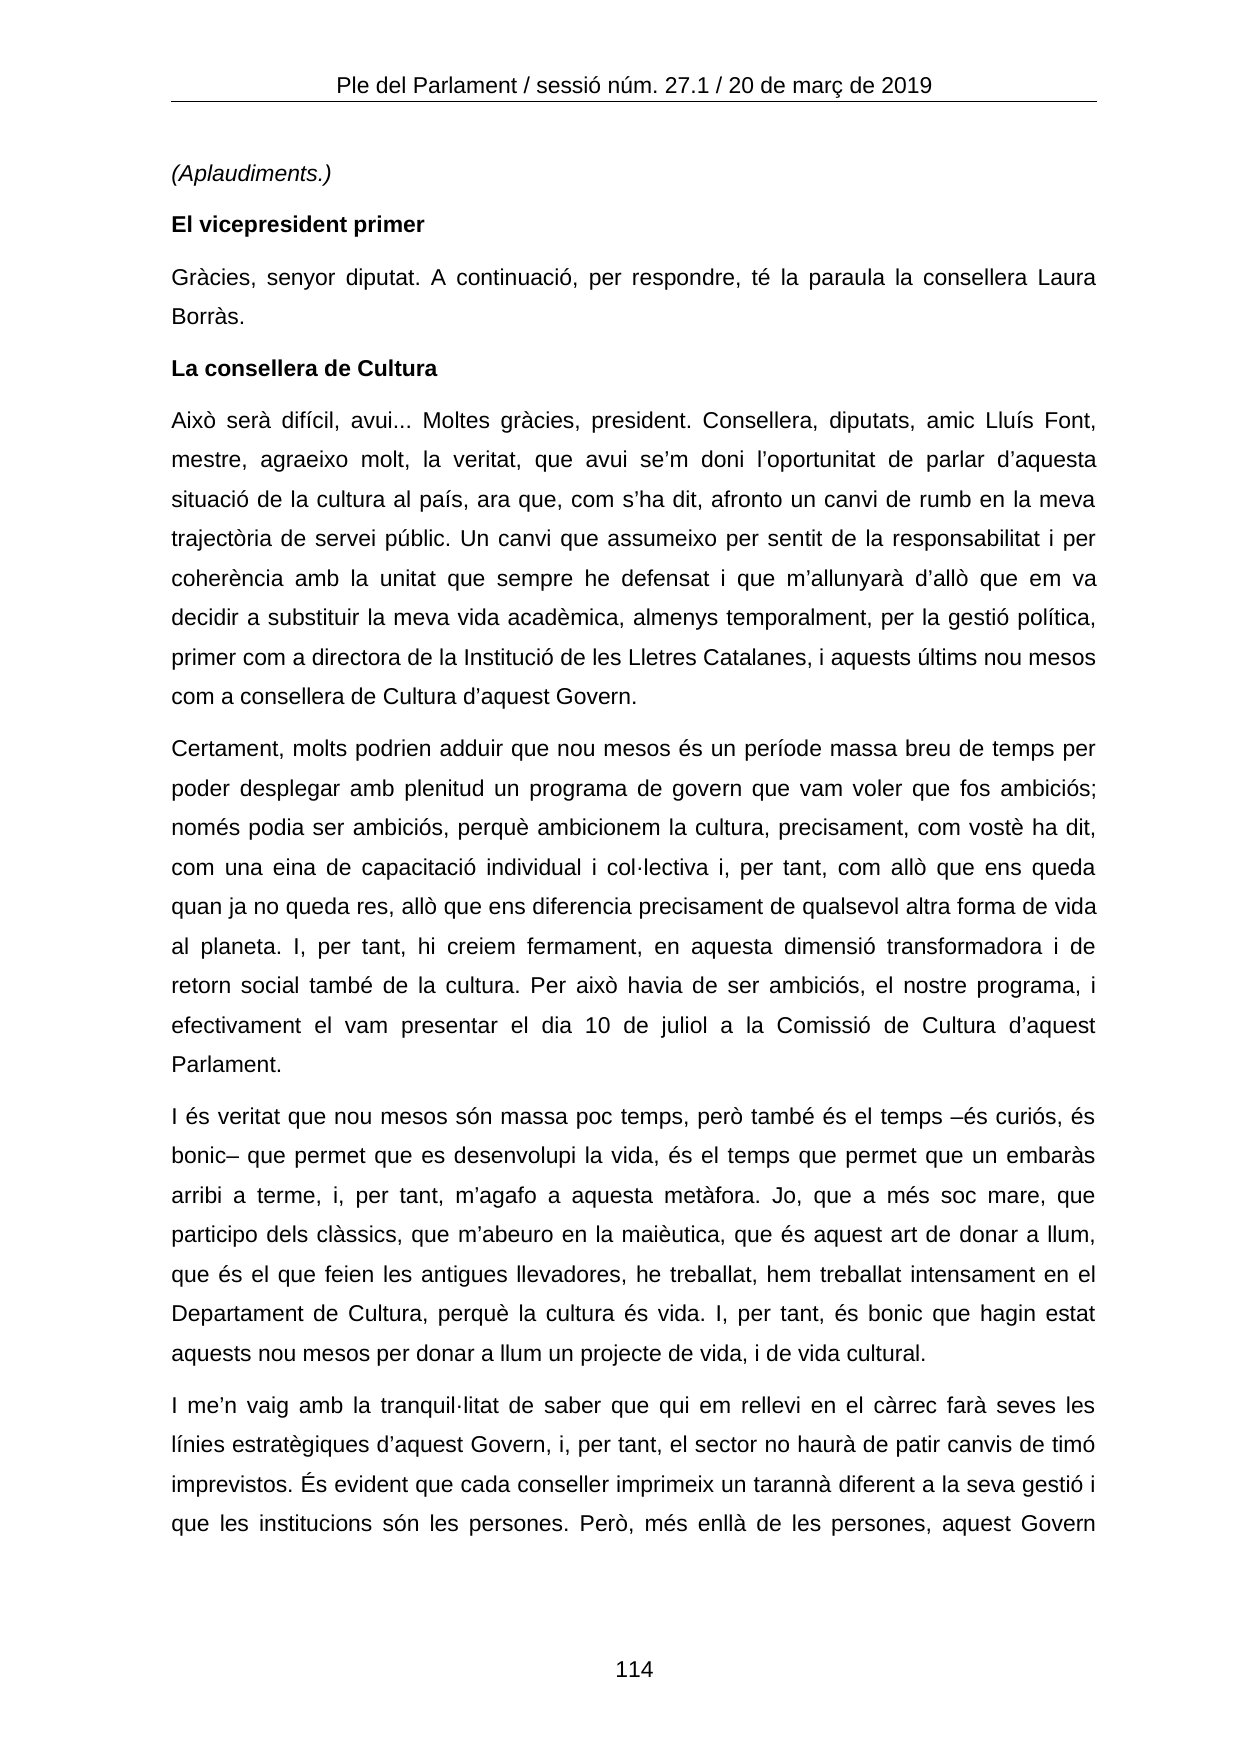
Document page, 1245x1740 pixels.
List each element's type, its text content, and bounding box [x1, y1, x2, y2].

text I és veritat que nou mesos són massa poc temps, però també és el temps –és curiós, és bonic– que permet que es desenvolupi la vida, és el temps que permet que un embaràs arribi a terme, i, per tant, m’agafo a aquesta metàfora. Jo, que a més soc mare, que participo dels clàssics, que m’abeuro en la maièutica, que és aquest art de donar a llum, que és el que feien les antigues llevadores, he treballat, hem treballat intensament en el Departament de Cultura, perquè la cultura és vida. I, per tant, és bonic que hagin estat aquests nou mesos per donar a llum un projecte de vida, i de vida cultural. [171, 1103, 1097, 1366]
text (Aplaudiments.) [171, 159, 1097, 186]
text La consellera de Cultura [171, 355, 1097, 381]
text Certament, molts podrien adduir que nou mesos és un període massa breu de temps per poder desplegar amb plenitud un programa de govern que vam voler que fos ambiciós; només podia ser ambiciós, perquè ambicionem la cultura, precisament, com vostè ha dit, com una eina de capacitació individual i col·lectiva i, per tant, com allò que ens queda quan ja no queda res, allò que ens diferencia precisament de qualsevol altra forma de vida al planeta. I, per tant, hi creiem fermament, en aquesta dimensió transformadora i de retorn social també de la cultura. Per això havia de ser ambiciós, el nostre programa, i efectivament el vam presentar el dia 10 de juliol a la Comissió de Cultura d’aquest Parlament. [171, 735, 1097, 1077]
text Gràcies, senyor diputat. A continuació, per respondre, té la paraula la consellera Laura Borràs. [171, 263, 1097, 329]
text Això serà difícil, avui... Moltes gràcies, president. Consellera, diputats, amic Lluís Font, mestre, agraeixo molt, la veritat, que avui se’m doni l’oportunitat de parlar d’aquesta situació de la cultura al país, ara que, com s’ha dit, afronto un canvi de rumb en la meva trajectòria de servei públic. Un canvi que assumeixo per sentit de la responsabilitat i per coherència amb la unitat que sempre he defensat i que m’allunyarà d’allò que em va decidir a substituir la meva vida acadèmica, almenys temporalment, per la gestió política, primer com a directora de la Institució de les Lletres Catalanes, i aquests últims nou mesos com a consellera de Cultura d’aquest Govern. [171, 407, 1097, 709]
text El vicepresident primer [171, 211, 1097, 238]
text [171, 1392, 1097, 1537]
